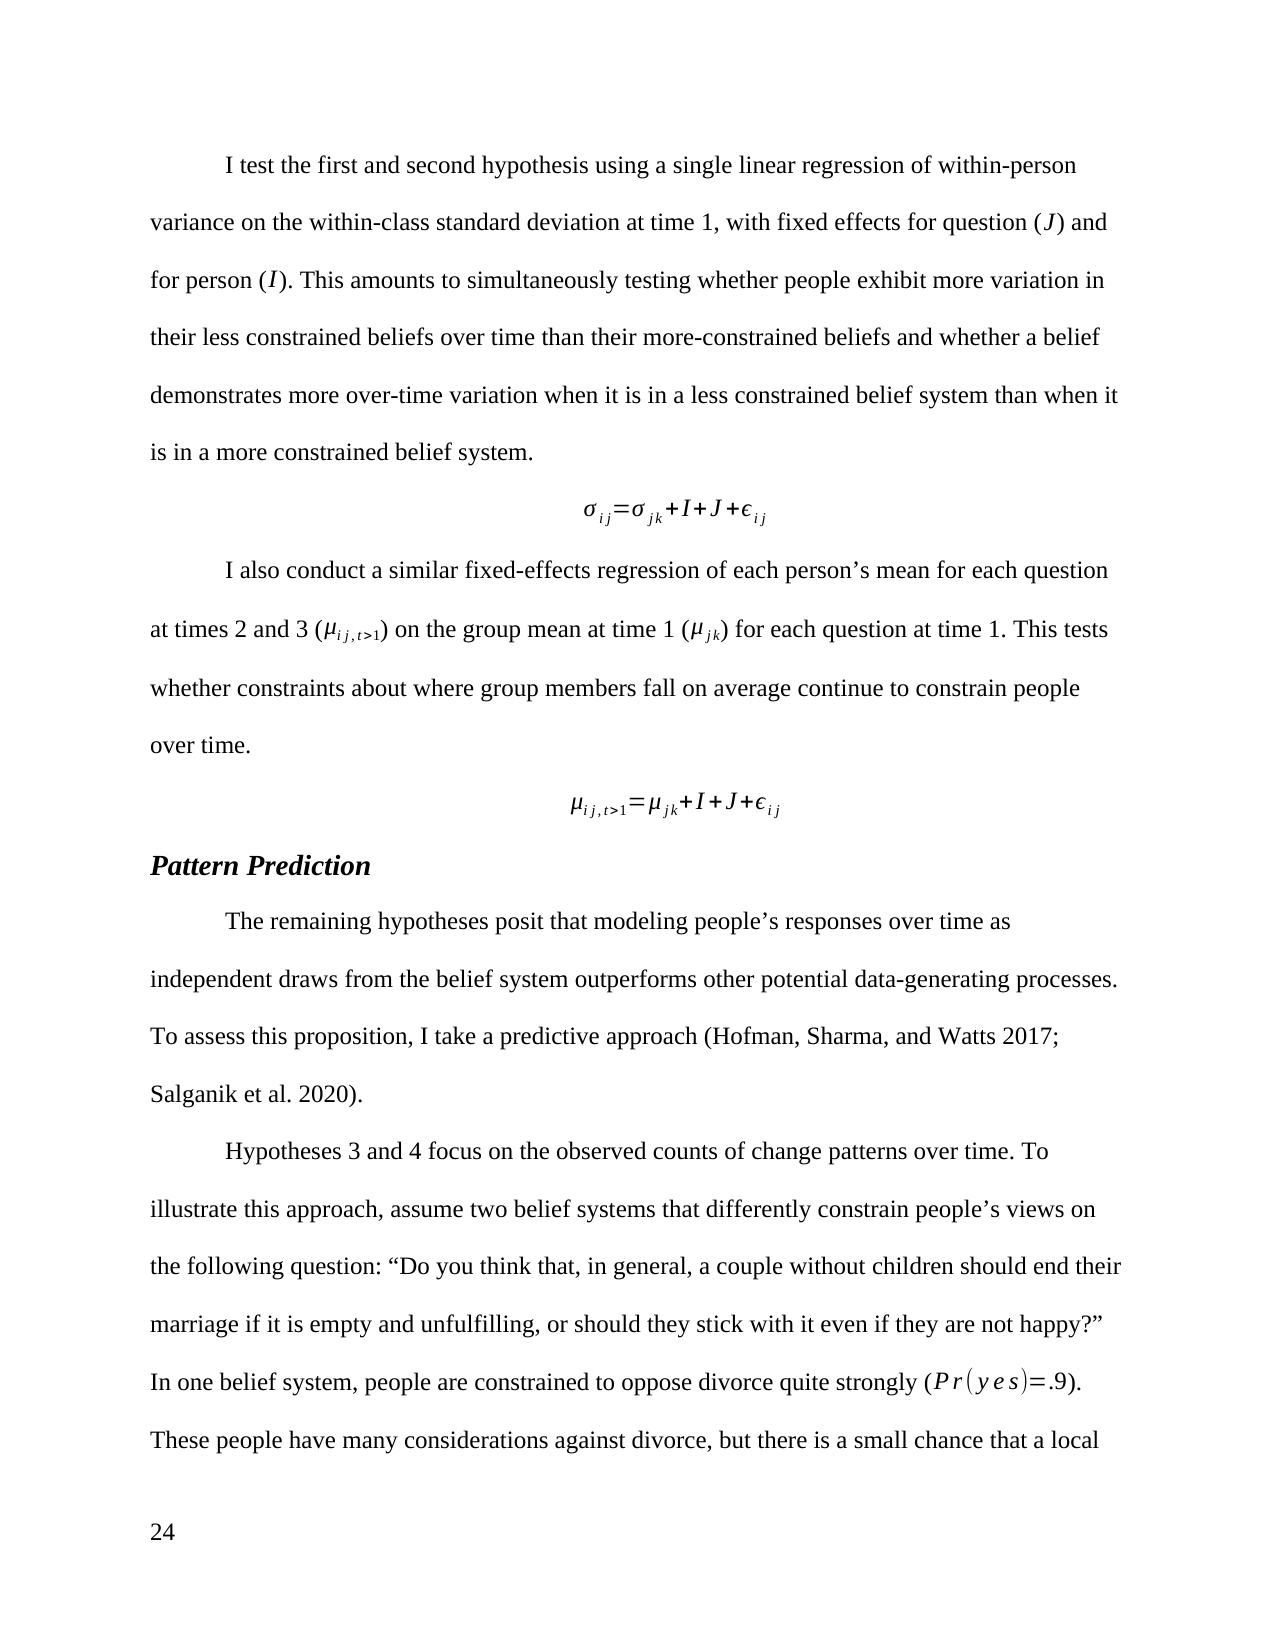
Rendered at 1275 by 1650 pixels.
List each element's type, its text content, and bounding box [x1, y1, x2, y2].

text I also conduct a similar fixed-effects regression of each person’s mean for each question at times 2 and 3 () on the group mean at time 1 () for each question at time 1. This tests whether constraints about where group members fall on average continue to constrain people over time. [150, 555, 1125, 759]
subtitle Pattern Prediction [150, 848, 1125, 881]
text The remaining hypotheses posit that modeling people’s responses over time as independent draws from the belief system outperforms other potential data-generating processes. To assess this proposition, I take a predictive approach (Hofman, Sharma, and Watts 2017; Salganik et al. 2020). [150, 906, 1125, 1108]
